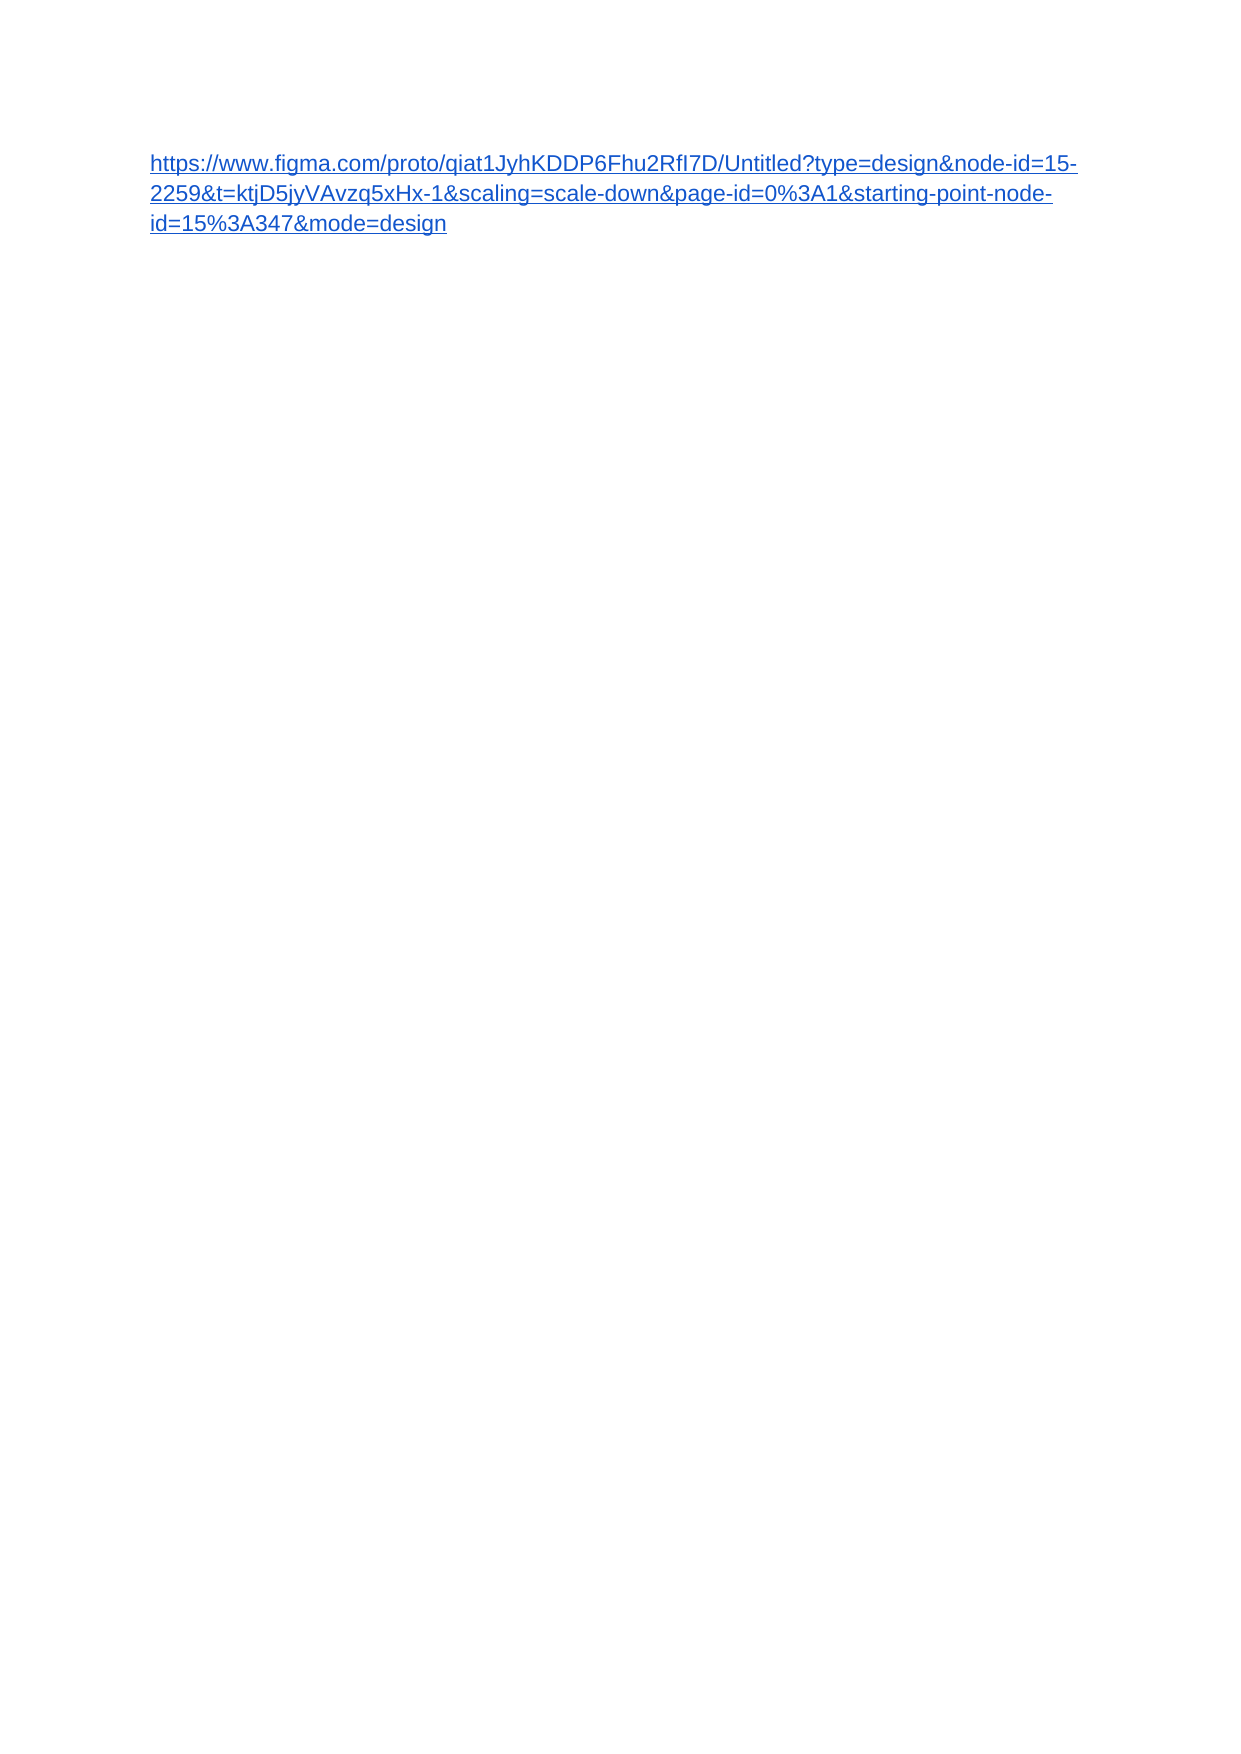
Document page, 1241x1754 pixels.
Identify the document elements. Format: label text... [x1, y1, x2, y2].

text https://www.figma.com/proto/qiat1JyhKDDP6Fhu2RfI7D/Untitled?type=design&node-id=15-2259&t=ktjD5jyVAvzq5xHx-1&scaling=scale-down&page-id=0%3A1&starting-point-node-id=15%3A347&mode=design [150, 150, 1090, 237]
